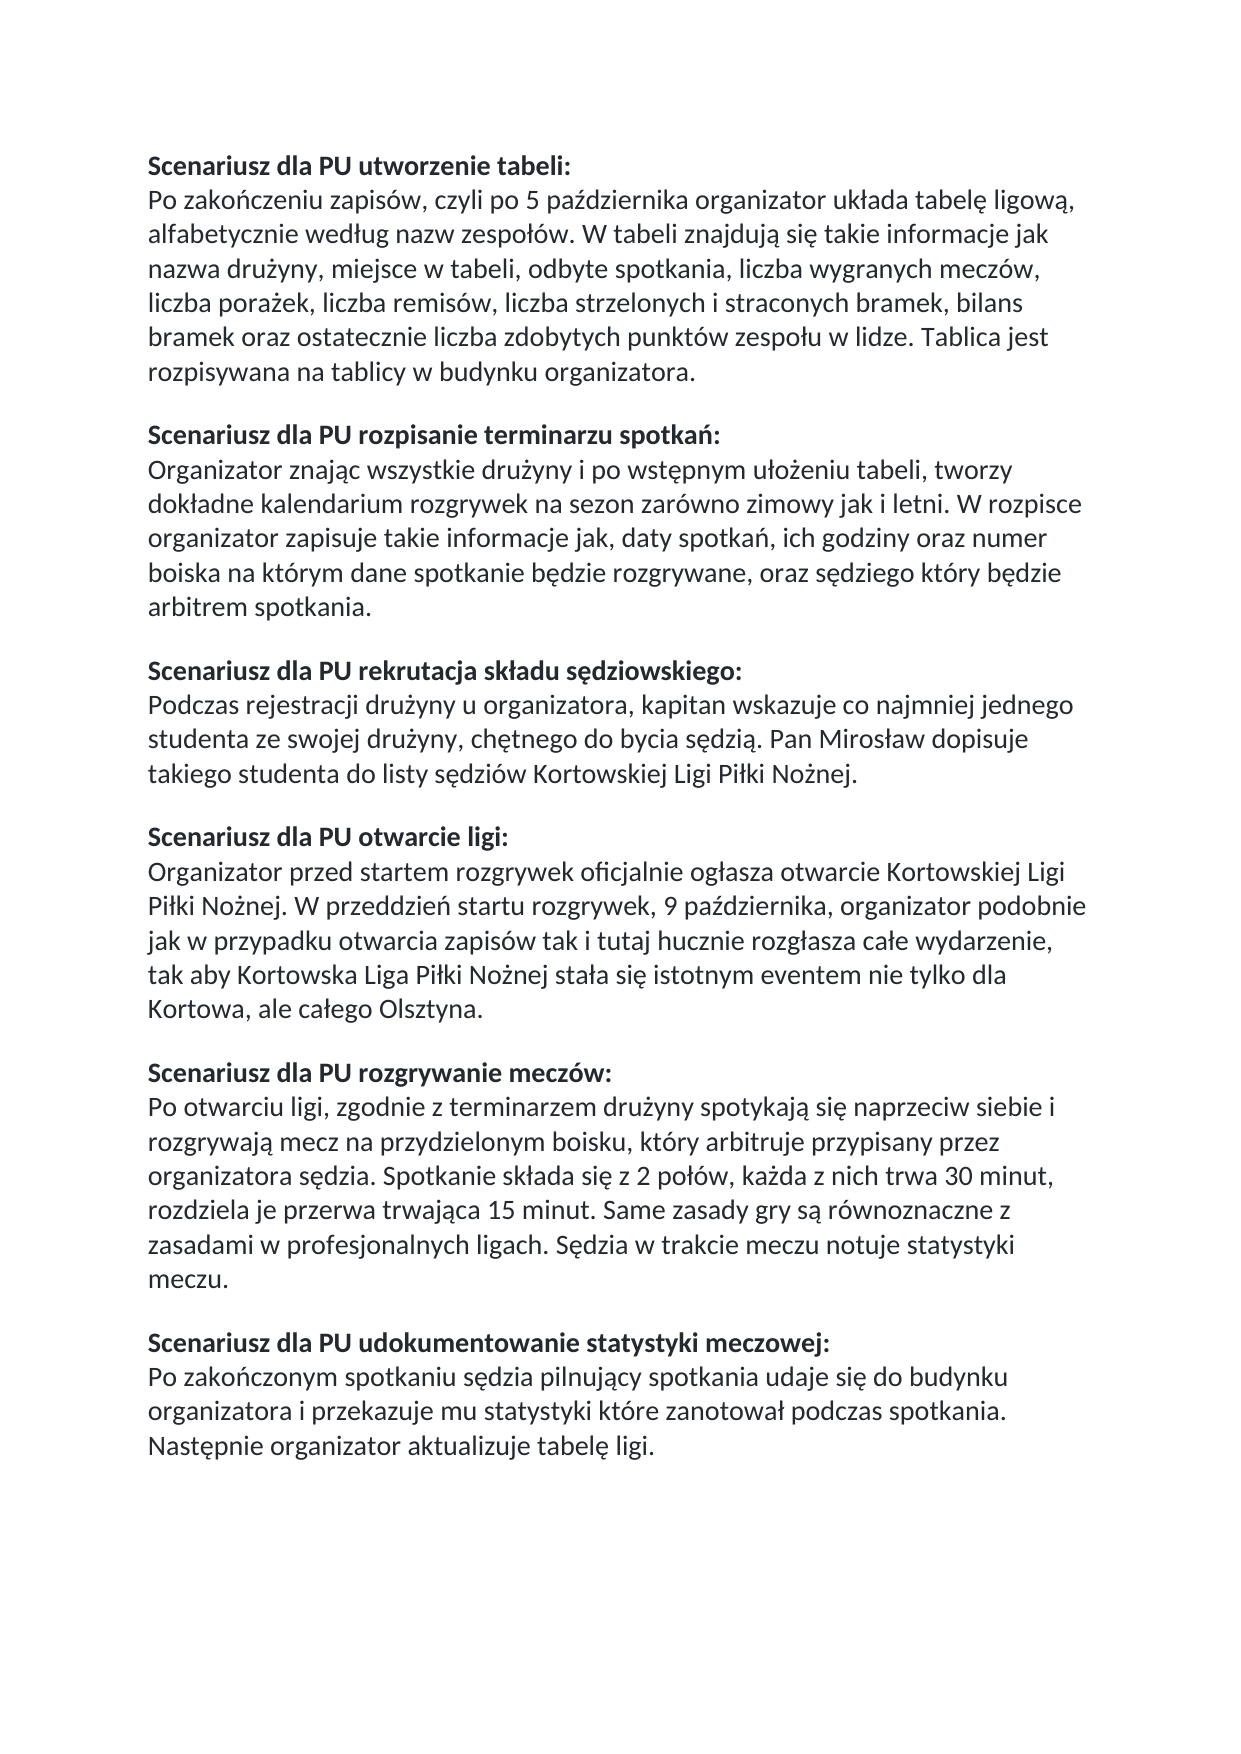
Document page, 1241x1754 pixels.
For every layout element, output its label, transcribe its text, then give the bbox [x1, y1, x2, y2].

text Scenariusz dla PU rozgrywanie meczów: Po otwarciu ligi, zgodnie z terminarzem drużyny spotykają się naprzeciw siebie i rozgrywają mecz na przydzielonym boisku, który arbitruje przypisany przez organizatora sędzia. Spotkanie składa się z 2 połów, każda z nich trwa 30 minut, rozdziela je przerwa trwająca 15 minut. Same zasady gry są równoznaczne z zasadami w profesjonalnych ligach. Sędzia w trakcie meczu notuje statystyki meczu. [148, 1055, 1093, 1296]
text Scenariusz dla PU rozpisanie terminarzu spotkań: Organizator znając wszystkie drużyny i po wstępnym ułożeniu tabeli, tworzy dokładne kalendarium rozgrywek na sezon zarówno zimowy jak i letni. W rozpisce organizator zapisuje takie informacje jak, daty spotkań, ich godziny oraz numer boiska na którym dane spotkanie będzie rozgrywane, oraz sędziego który będzie arbitrem spotkania. [148, 417, 1093, 624]
text Scenariusz dla PU udokumentowanie statystyki meczowej: Po zakończonym spotkaniu sędzia pilnujący spotkania udaje się do budynku organizatora i przekazuje mu statystyki które zanotował podczas spotkania. Następnie organizator aktualizuje tabelę ligi. [148, 1325, 1093, 1462]
text Scenariusz dla PU otwarcie ligi: Organizator przed startem rozgrywek oficjalnie ogłasza otwarcie Kortowskiej Ligi Piłki Nożnej. W przeddzień startu rozgrywek, 9 października, organizator podobnie jak w przypadku otwarcia zapisów tak i tutaj hucznie rozgłasza całe wydarzenie, tak aby Kortowska Liga Piłki Nożnej stała się istotnym eventem nie tylko dla Kortowa, ale całego Olsztyna. [148, 819, 1093, 1026]
text Scenariusz dla PU rekrutacja składu sędziowskiego: Podczas rejestracji drużyny u organizatora, kapitan wskazuje co najmniej jednego studenta ze swojej drużyny, chętnego do bycia sędzią. Pan Mirosław dopisuje takiego studenta do listy sędziów Kortowskiej Ligi Piłki Nożnej. [148, 653, 1093, 790]
text Scenariusz dla PU utworzenie tabeli: Po zakończeniu zapisów, czyli po 5 października organizator układa tabelę ligową, alfabetycznie według nazw zespołów. W tabeli znajdują się takie informacje jak nazwa drużyny, miejsce w tabeli, odbyte spotkania, liczba wygranych meczów, liczba porażek, liczba remisów, liczba strzelonych i straconych bramek, bilans bramek oraz ostatecznie liczba zdobytych punktów zespołu w lidze. Tablica jest rozpisywana na tablicy w budynku organizatora. [148, 148, 1093, 388]
